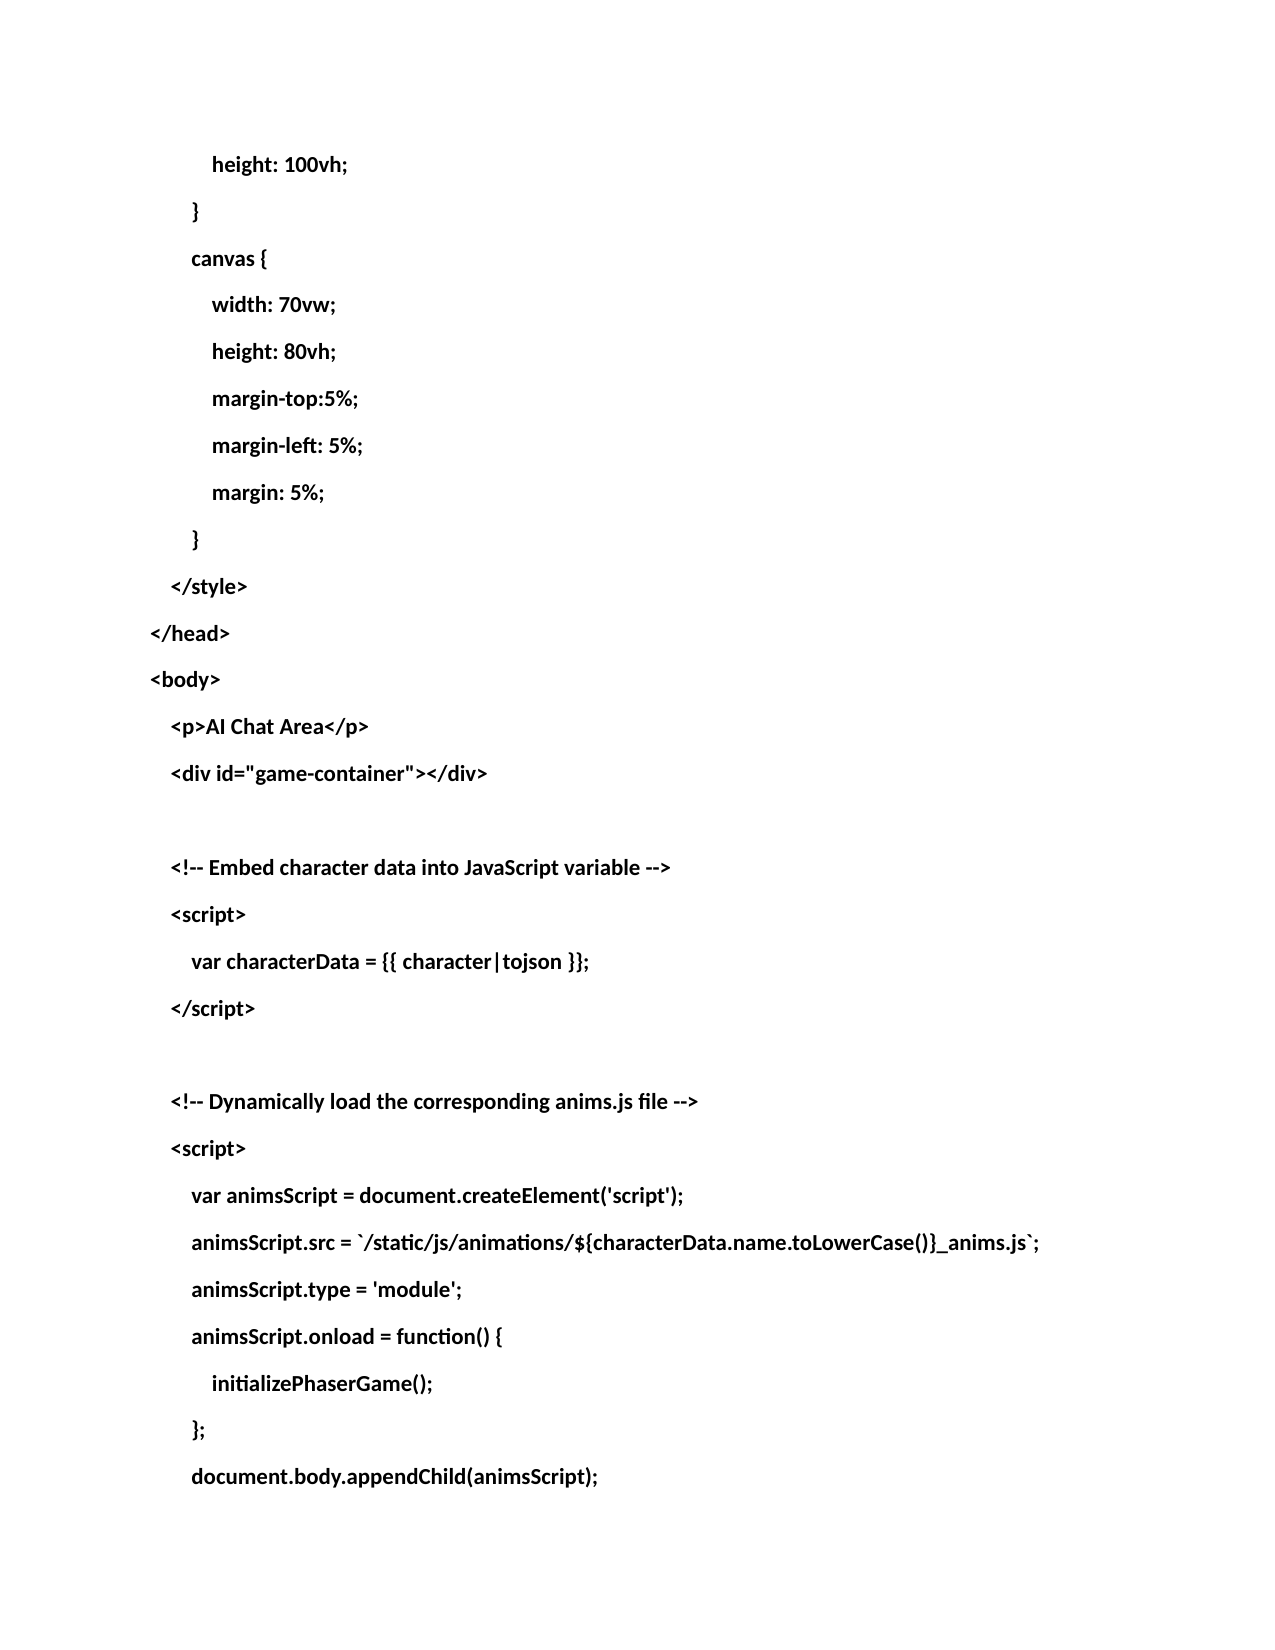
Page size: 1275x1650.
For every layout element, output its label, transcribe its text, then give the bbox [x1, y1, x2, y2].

text animsScript.src = `/static/js/animations/${characterData.name.toLowerCase()}_anims.js`; [150, 1228, 1125, 1256]
text height: 80vh; [150, 337, 1125, 366]
text } [150, 525, 1125, 553]
text var characterData = {{ character|tojson }}; [150, 947, 1125, 975]
text <body> [150, 666, 1125, 694]
text margin-left: 5%; [150, 431, 1125, 459]
text <script> [150, 1134, 1125, 1162]
text </head> [150, 619, 1125, 647]
text document.body.appendChild(animsScript); [150, 1462, 1125, 1491]
text initializePhaserGame(); [150, 1369, 1125, 1397]
text animsScript.onload = function() { [150, 1322, 1125, 1350]
text <!-- Embed character data into JavaScript variable --> [150, 853, 1125, 881]
text margin: 5%; [150, 478, 1125, 506]
text <p>AI Chat Area</p> [150, 712, 1125, 741]
text }; [150, 1416, 1125, 1444]
text width: 70vw; [150, 291, 1125, 319]
text margin-top:5%; [150, 384, 1125, 412]
text animsScript.type = 'module'; [150, 1275, 1125, 1303]
text <!-- Dynamically load the corresponding anims.js file --> [150, 1087, 1125, 1116]
text </script> [150, 994, 1125, 1022]
text </style> [150, 572, 1125, 600]
text canvas { [150, 244, 1125, 272]
text } [150, 197, 1125, 225]
text <div id="game-container"></div> [150, 759, 1125, 787]
text height: 100vh; [150, 150, 1125, 178]
text var animsScript = document.createElement('script'); [150, 1181, 1125, 1209]
text <script> [150, 900, 1125, 928]
